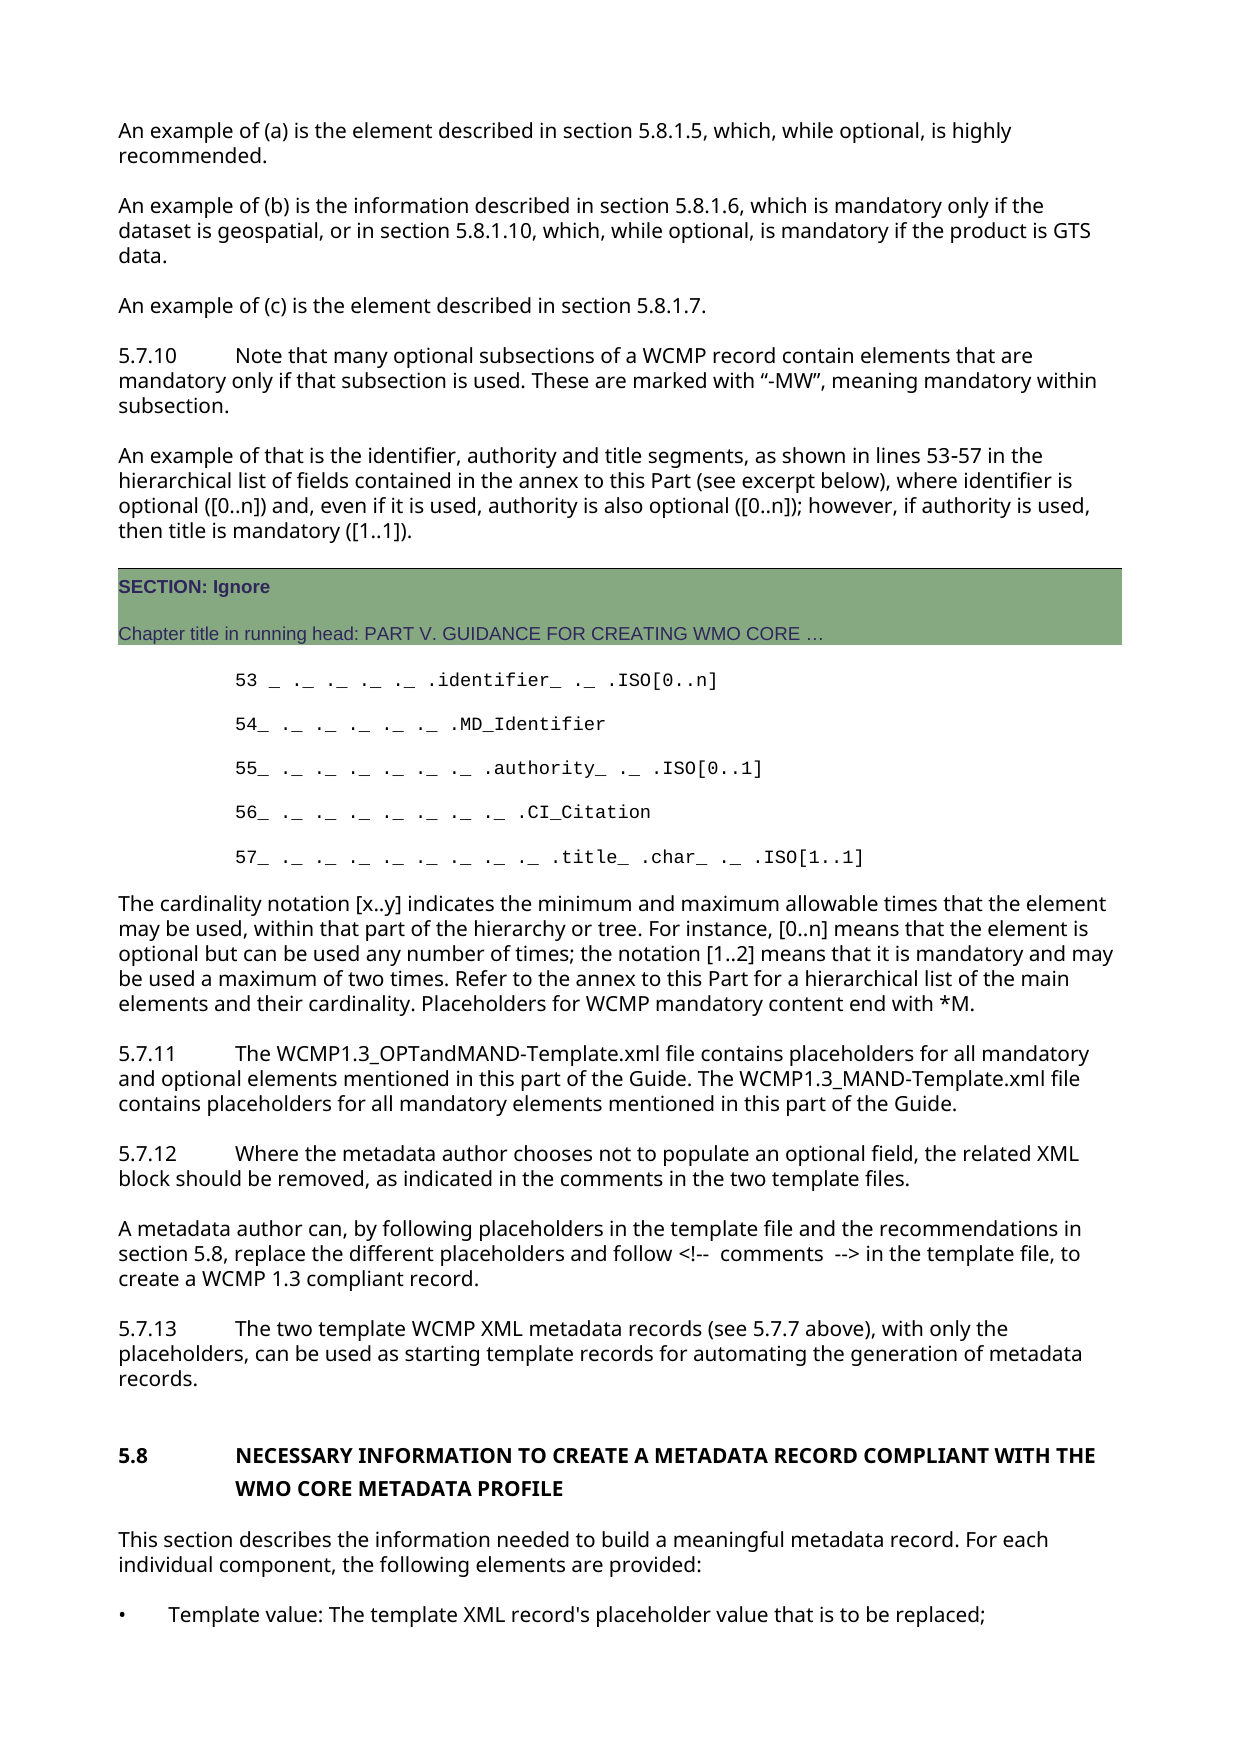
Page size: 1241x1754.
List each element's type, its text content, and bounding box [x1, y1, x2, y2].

text This section describes the information needed to build a meaningful metadata record. For each individual component, the following elements are provided: [118, 1528, 1122, 1578]
text 57_ ._ ._ ._ ._ ._ ._ ._ ._ .title_ .char_ ._ .ISO[1..1] [118, 847, 1122, 869]
text 53 _ ._ ._ ._ ._ .identifier_ ._ .ISO[0..n] [118, 671, 1122, 692]
text 5.7.12 Where the metadata author chooses not to populate an optional field, the related XML block should be removed, as indicated in the comments in the two template files. [118, 1142, 1122, 1192]
text An example of (c) is the element described in section 5.8.1.7. [118, 293, 1122, 318]
text An example of that is the identifier, authority and title segments, as shown in lines 5357 in the hierarchical list of fields contained in the annex to this Part (see excerpt below), where identifier is optional ([0..n]) and, even if it is used, authority is also optional ([0..n]); however, if authority is used, then title is mandatory ([1..1]). [118, 443, 1122, 543]
text 5.7.13 The two template WCMP XML metadata records (see 5.7.7 above), with only the placeholders, can be used as starting template records for automating the generation of metadata records. [118, 1317, 1122, 1392]
text A metadata author can, by following placeholders in the template file and the recommendations in section 5.8, replace the different placeholders and follow <!-- comments --> in the template file, to create a WCMP 1.3 compliant record. [118, 1217, 1122, 1292]
subtitle 5.8 Necessary information to create a metadata record compliant with the WMO Core Metadata Profile [118, 1442, 1122, 1503]
text The cardinality notation [x..y] indicates the minimum and maximum allowable times that the element may be used, within that part of the hierarchy or tree. For instance, [0..n] means that the element is optional but can be used any number of times; the notation [1..2] means that it is mandatory and may be used a maximum of two times. Refer to the annex to this Part for a hierarchical list of the main elements and their cardinality. Placeholders for WCMP mandatory content end with *M. [118, 892, 1122, 1017]
text 55_ ._ ._ ._ ._ ._ ._ .authority_ ._ .ISO[0..1] [118, 759, 1122, 780]
text An example of (a) is the element described in section 5.8.1.5, which, while optional, is highly recommended. [118, 118, 1122, 168]
text 5.7.10 Note that many optional subsections of a WCMP record contain elements that are mandatory only if that subsection is used. These are marked with “-MW”, meaning mandatory within subsection. [118, 343, 1122, 418]
text 56_ ._ ._ ._ ._ ._ ._ ._ .CI_Citation [118, 803, 1122, 824]
text 5.7.11 The WCMP1.3_OPTandMAND-Template.xml file contains placeholders for all mandatory and optional elements mentioned in this part of the Guide. The WCMP1.3_MAND-Template.xml file contains placeholders for all mandatory elements mentioned in this part of the Guide. [118, 1042, 1122, 1117]
text 54_ ._ ._ ._ ._ ._ .MD_Identifier [118, 715, 1122, 736]
text • Template value: The template XML record's placeholder value that is to be replaced; [118, 1603, 1122, 1628]
text An example of (b) is the information described in section 5.8.1.6, which is mandatory only if the dataset is geospatial, or in section 5.8.1.10, which, while optional, is mandatory if the product is GTS data. [118, 193, 1122, 268]
